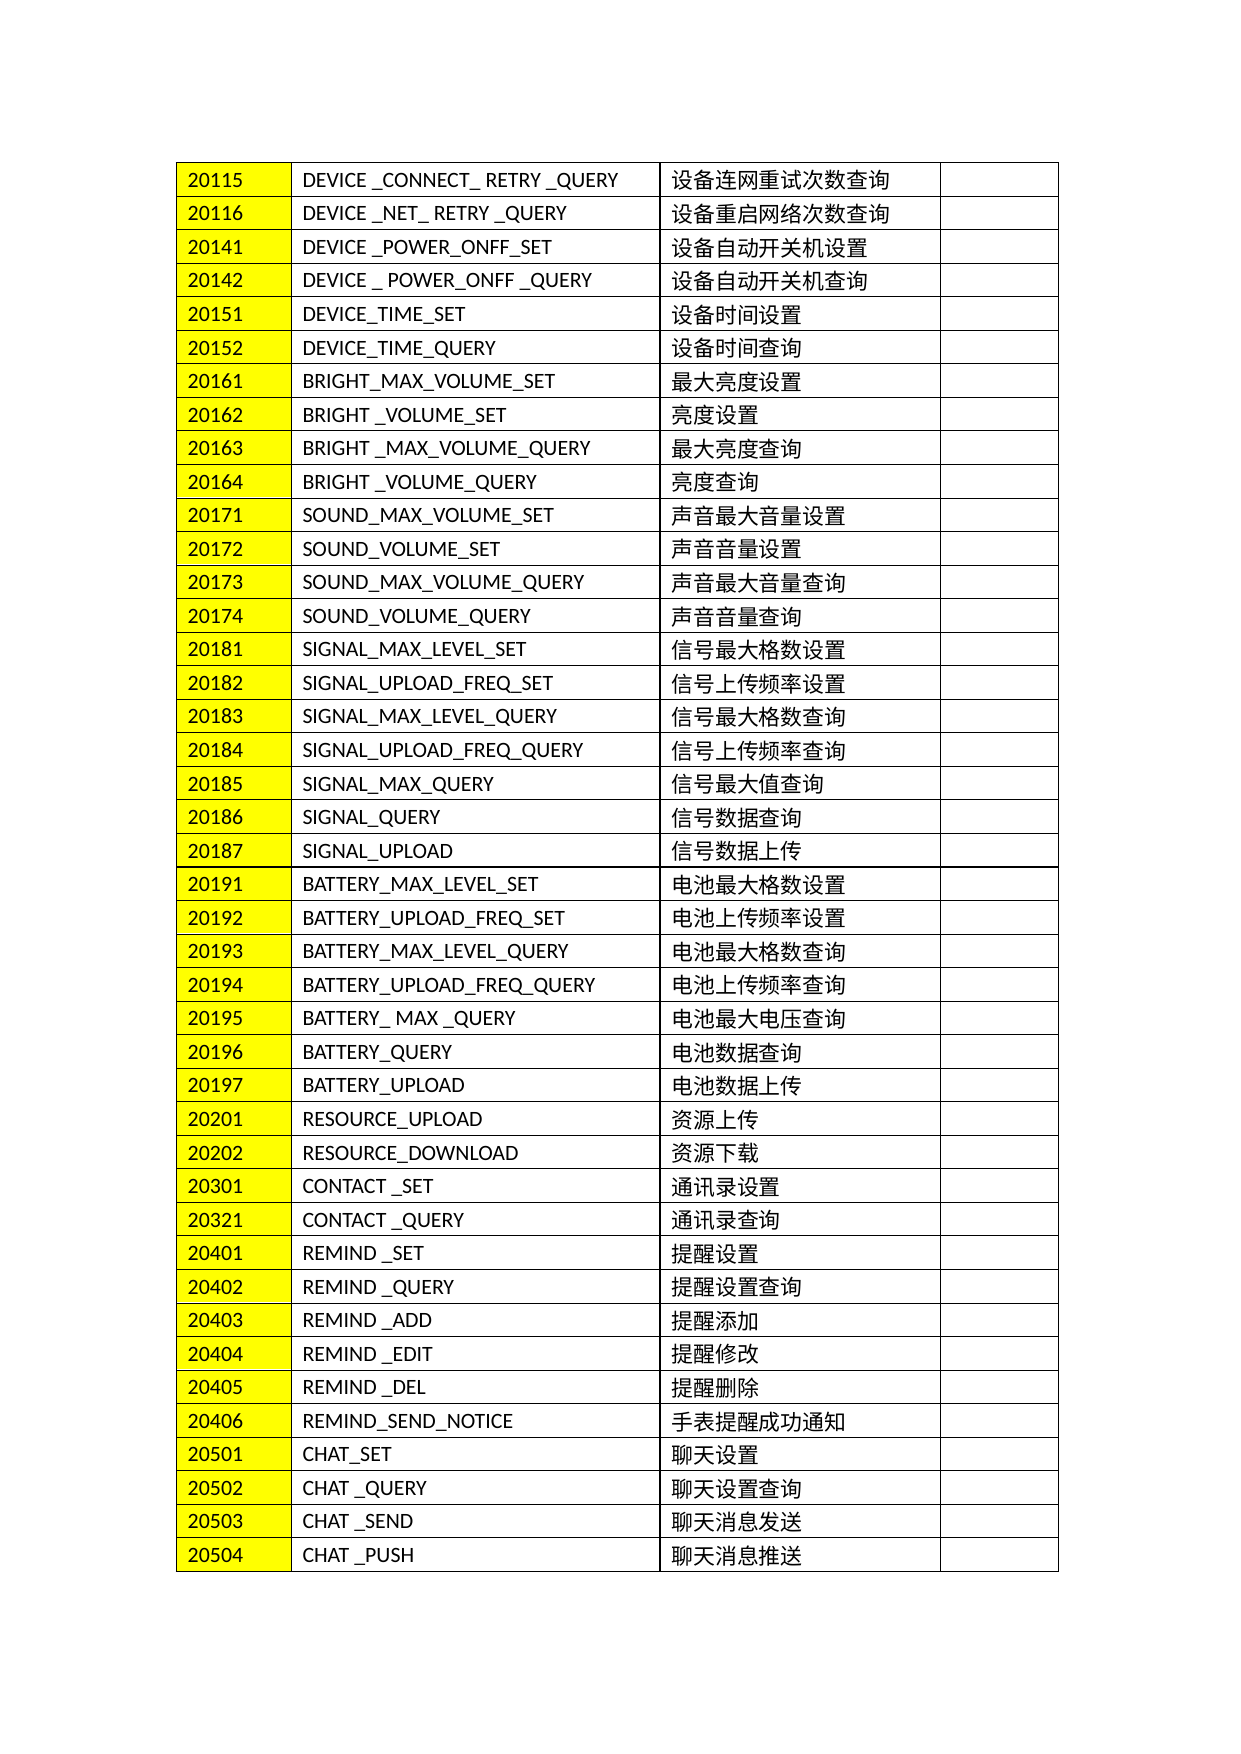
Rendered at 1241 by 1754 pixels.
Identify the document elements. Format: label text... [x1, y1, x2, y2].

table_cell 电池最大电压查询 [661, 1002, 940, 1034]
table_cell CHAT _QUERY [292, 1471, 659, 1504]
table_cell 20504 [177, 1538, 291, 1571]
table_cell 20142 [177, 264, 291, 296]
table_cell SOUND_MAX_VOLUME_SET [292, 499, 659, 531]
table_cell [941, 499, 1058, 531]
table_cell 电池数据查询 [661, 1035, 940, 1068]
table_cell SIGNAL_UPLOAD_FREQ_SET [292, 666, 659, 699]
table_cell 信号数据查询 [661, 800, 940, 833]
table_cell [941, 230, 1058, 263]
table_cell [941, 331, 1058, 363]
table_cell 20174 [177, 599, 291, 632]
table_cell SIGNAL_UPLOAD_FREQ_QUERY [292, 733, 659, 766]
table_cell [941, 1505, 1058, 1537]
table_cell [941, 1136, 1058, 1168]
table_cell BATTERY_UPLOAD_FREQ_SET [292, 901, 659, 933]
table_cell REMIND _EDIT [292, 1337, 659, 1369]
table_cell [941, 297, 1058, 330]
table_cell 20201 [177, 1102, 291, 1135]
table_cell [941, 1538, 1058, 1571]
table_cell 20164 [177, 465, 291, 497]
table_cell 20185 [177, 767, 291, 799]
table_cell [941, 398, 1058, 430]
table_cell 20152 [177, 331, 291, 363]
table_cell [941, 633, 1058, 665]
table_cell 20401 [177, 1236, 291, 1269]
table_cell BATTERY_ MAX _QUERY [292, 1002, 659, 1034]
table_cell REMIND_SEND_NOTICE [292, 1404, 659, 1437]
table_cell [941, 1203, 1058, 1235]
table_cell [941, 465, 1058, 497]
table_cell SIGNAL_MAX_QUERY [292, 767, 659, 799]
table_cell 最大亮度查询 [661, 431, 940, 464]
table_cell BATTERY_MAX_LEVEL_SET [292, 868, 659, 900]
table_cell 设备自动开关机查询 [661, 264, 940, 296]
table_cell 电池上传频率查询 [661, 968, 940, 1001]
table_cell [941, 1404, 1058, 1437]
table_cell 资源下载 [661, 1136, 940, 1168]
table_cell 亮度设置 [661, 398, 940, 430]
table_cell 20187 [177, 834, 291, 866]
table_cell CHAT _PUSH [292, 1538, 659, 1571]
table_cell 亮度查询 [661, 465, 940, 497]
table_cell SOUND_VOLUME_SET [292, 532, 659, 564]
table_cell 聊天设置 [661, 1438, 940, 1470]
table_cell REMIND _QUERY [292, 1270, 659, 1302]
table_cell 20151 [177, 297, 291, 330]
table_cell [941, 1069, 1058, 1101]
table_cell [941, 431, 1058, 464]
table_cell 聊天设置查询 [661, 1471, 940, 1504]
table_cell BATTERY_MAX_LEVEL_QUERY [292, 935, 659, 967]
table_cell 设备时间设置 [661, 297, 940, 330]
table_cell BRIGHT _VOLUME_SET [292, 398, 659, 430]
table_cell 20162 [177, 398, 291, 430]
table_cell 设备连网重试次数查询 [661, 163, 940, 196]
table_cell DEVICE _ POWER_ONFF _QUERY [292, 264, 659, 296]
table_cell [941, 1169, 1058, 1202]
table_cell REMIND _DEL [292, 1371, 659, 1403]
table_cell [941, 968, 1058, 1001]
table_cell 声音音量查询 [661, 599, 940, 632]
table_cell SIGNAL_MAX_LEVEL_QUERY [292, 700, 659, 732]
table_cell 聊天消息发送 [661, 1505, 940, 1537]
table_cell [941, 1304, 1058, 1336]
table_cell REMIND _ADD [292, 1304, 659, 1336]
table_cell 20402 [177, 1270, 291, 1302]
table_cell 20173 [177, 566, 291, 598]
table_cell CONTACT _SET [292, 1169, 659, 1202]
table_cell [941, 1438, 1058, 1470]
table_cell 手表提醒成功通知 [661, 1404, 940, 1437]
table_cell 20181 [177, 633, 291, 665]
table_cell CHAT _SEND [292, 1505, 659, 1537]
table_cell 信号数据上传 [661, 834, 940, 866]
table_cell 电池最大格数设置 [661, 868, 940, 900]
table_cell 资源上传 [661, 1102, 940, 1135]
table_cell 20502 [177, 1471, 291, 1504]
table_cell 20195 [177, 1002, 291, 1034]
table_cell 设备重启网络次数查询 [661, 197, 940, 229]
table_cell BRIGHT _MAX_VOLUME_QUERY [292, 431, 659, 464]
table_cell [941, 1371, 1058, 1403]
table_cell 提醒设置查询 [661, 1270, 940, 1302]
table_cell 提醒添加 [661, 1304, 940, 1336]
table_cell 20182 [177, 666, 291, 699]
table_cell [941, 1270, 1058, 1302]
table_cell 20115 [177, 163, 291, 196]
table_cell 20183 [177, 700, 291, 732]
table_cell 20172 [177, 532, 291, 564]
table_cell SIGNAL_QUERY [292, 800, 659, 833]
table_cell BRIGHT _VOLUME_QUERY [292, 465, 659, 497]
table_cell [941, 834, 1058, 866]
table_cell [941, 532, 1058, 564]
table_cell DEVICE _CONNECT_ RETRY _QUERY [292, 163, 659, 196]
table_cell [941, 868, 1058, 900]
table_cell 20403 [177, 1304, 291, 1336]
table_cell [941, 566, 1058, 598]
table_cell CHAT_SET [292, 1438, 659, 1470]
table_cell 20406 [177, 1404, 291, 1437]
table_cell 20186 [177, 800, 291, 833]
table_cell [941, 163, 1058, 196]
table_cell 声音最大音量设置 [661, 499, 940, 531]
table_cell 电池上传频率设置 [661, 901, 940, 933]
table_cell 声音最大音量查询 [661, 566, 940, 598]
table_cell 电池数据上传 [661, 1069, 940, 1101]
table_cell 20184 [177, 733, 291, 766]
table_cell [941, 666, 1058, 699]
table_cell [941, 767, 1058, 799]
table_cell SOUND_VOLUME_QUERY [292, 599, 659, 632]
table_cell 聊天消息推送 [661, 1538, 940, 1571]
table_cell [941, 700, 1058, 732]
table_cell 20301 [177, 1169, 291, 1202]
table_cell 提醒修改 [661, 1337, 940, 1369]
table_cell [941, 733, 1058, 766]
table_cell 信号最大格数设置 [661, 633, 940, 665]
table_cell 20191 [177, 868, 291, 900]
table_cell 声音音量设置 [661, 532, 940, 564]
table_cell [941, 1102, 1058, 1135]
table_cell [941, 1236, 1058, 1269]
table_cell RESOURCE_DOWNLOAD [292, 1136, 659, 1168]
table_cell 信号上传频率设置 [661, 666, 940, 699]
table_cell 20171 [177, 499, 291, 531]
table_cell BATTERY_QUERY [292, 1035, 659, 1068]
table_cell CONTACT _QUERY [292, 1203, 659, 1235]
table_cell 20141 [177, 230, 291, 263]
table_cell BATTERY_UPLOAD_FREQ_QUERY [292, 968, 659, 1001]
table_cell 信号最大值查询 [661, 767, 940, 799]
table_cell REMIND _SET [292, 1236, 659, 1269]
table_cell 设备自动开关机设置 [661, 230, 940, 263]
table_cell 20196 [177, 1035, 291, 1068]
table_cell 设备时间查询 [661, 331, 940, 363]
table_cell BATTERY_UPLOAD [292, 1069, 659, 1101]
table_cell 20161 [177, 364, 291, 397]
table_cell DEVICE _NET_ RETRY _QUERY [292, 197, 659, 229]
table_cell [941, 800, 1058, 833]
table_cell 20503 [177, 1505, 291, 1537]
table_cell [941, 364, 1058, 397]
table_cell 信号上传频率查询 [661, 733, 940, 766]
table_cell DEVICE _POWER_ONFF_SET [292, 230, 659, 263]
table_cell SIGNAL_UPLOAD [292, 834, 659, 866]
table_cell 20163 [177, 431, 291, 464]
table_cell [941, 599, 1058, 632]
table_cell [941, 901, 1058, 933]
table_cell 电池最大格数查询 [661, 935, 940, 967]
table_cell [941, 264, 1058, 296]
table_cell 20197 [177, 1069, 291, 1101]
table_cell [941, 197, 1058, 229]
table_cell 20501 [177, 1438, 291, 1470]
table_cell 信号最大格数查询 [661, 700, 940, 732]
table_cell [941, 1471, 1058, 1504]
table_cell RESOURCE_UPLOAD [292, 1102, 659, 1135]
table_cell BRIGHT_MAX_VOLUME_SET [292, 364, 659, 397]
table_cell [941, 1337, 1058, 1369]
table_cell DEVICE_TIME_QUERY [292, 331, 659, 363]
table_cell 20116 [177, 197, 291, 229]
table_cell 提醒设置 [661, 1236, 940, 1269]
table_cell 20194 [177, 968, 291, 1001]
table_cell 通讯录查询 [661, 1203, 940, 1235]
table_cell [941, 935, 1058, 967]
table_cell SOUND_MAX_VOLUME_QUERY [292, 566, 659, 598]
table_cell 最大亮度设置 [661, 364, 940, 397]
table_cell [941, 1035, 1058, 1068]
table_cell 20193 [177, 935, 291, 967]
table_cell 20404 [177, 1337, 291, 1369]
table_cell DEVICE_TIME_SET [292, 297, 659, 330]
table_cell 提醒删除 [661, 1371, 940, 1403]
table_cell SIGNAL_MAX_LEVEL_SET [292, 633, 659, 665]
table_cell 通讯录设置 [661, 1169, 940, 1202]
table_cell [941, 1002, 1058, 1034]
table_cell 20405 [177, 1371, 291, 1403]
table_cell 20321 [177, 1203, 291, 1235]
table_cell 20192 [177, 901, 291, 933]
table_cell 20202 [177, 1136, 291, 1168]
